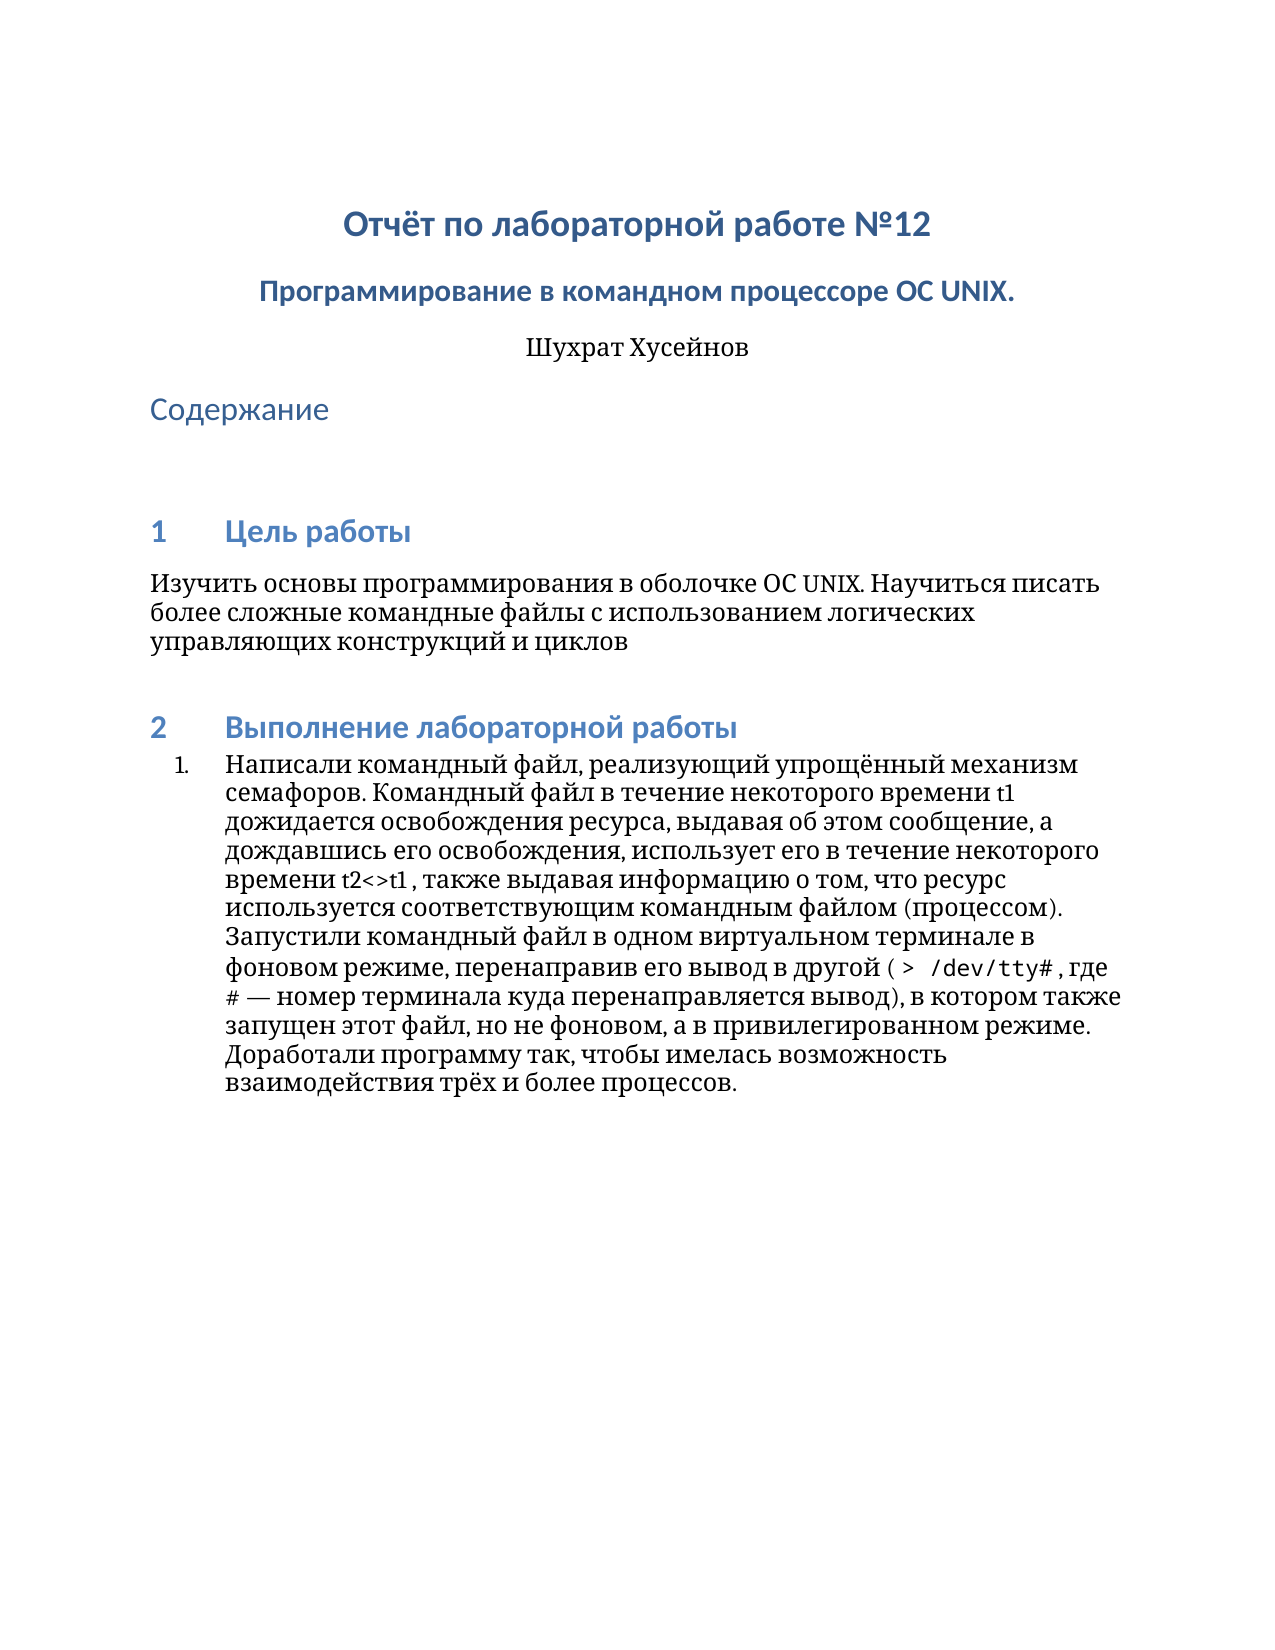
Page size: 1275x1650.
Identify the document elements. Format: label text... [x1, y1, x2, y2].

subtitle 2 Выполнение лабораторной работы [150, 706, 1125, 747]
text Шухрат Хусейнов [150, 334, 1125, 363]
subtitle 1 Цель работы [150, 510, 1125, 551]
text Изучить основы программирования в оболочке ОС UNIX. Научиться писать более сложные командные файлы с использованием логических управляющих конструкций и циклов [150, 570, 1125, 656]
subtitle Программирование в командном процессоре ОС UNIX. [150, 271, 1125, 309]
title Отчёт по лабораторной работе №12 [150, 200, 1125, 246]
list Написали командный файл, реализующий упрощённый механизм семафоров. Командный файл в течение некоторого времени t1 дожидается освобождения ресурса, выдавая об этом сообщение, а дождавшись его освобождения, использует его в течение некоторого времени t2<>t1 , также выдавая информацию о том, что ресурс используется соответствующим командным файлом (процессом). Запустили командный файл в одном виртуальном терминале в фоновом режиме, перенаправив его вывод в другой ( > /dev/tty# , где # — номер терминала куда перенаправляется вывод), в котором также запущен этот файл, но не фоновом, а в привилегированном режиме. Доработали программу так, чтобы имелась возможность взаимодействия трёх и более процессов. [175, 751, 1125, 1098]
